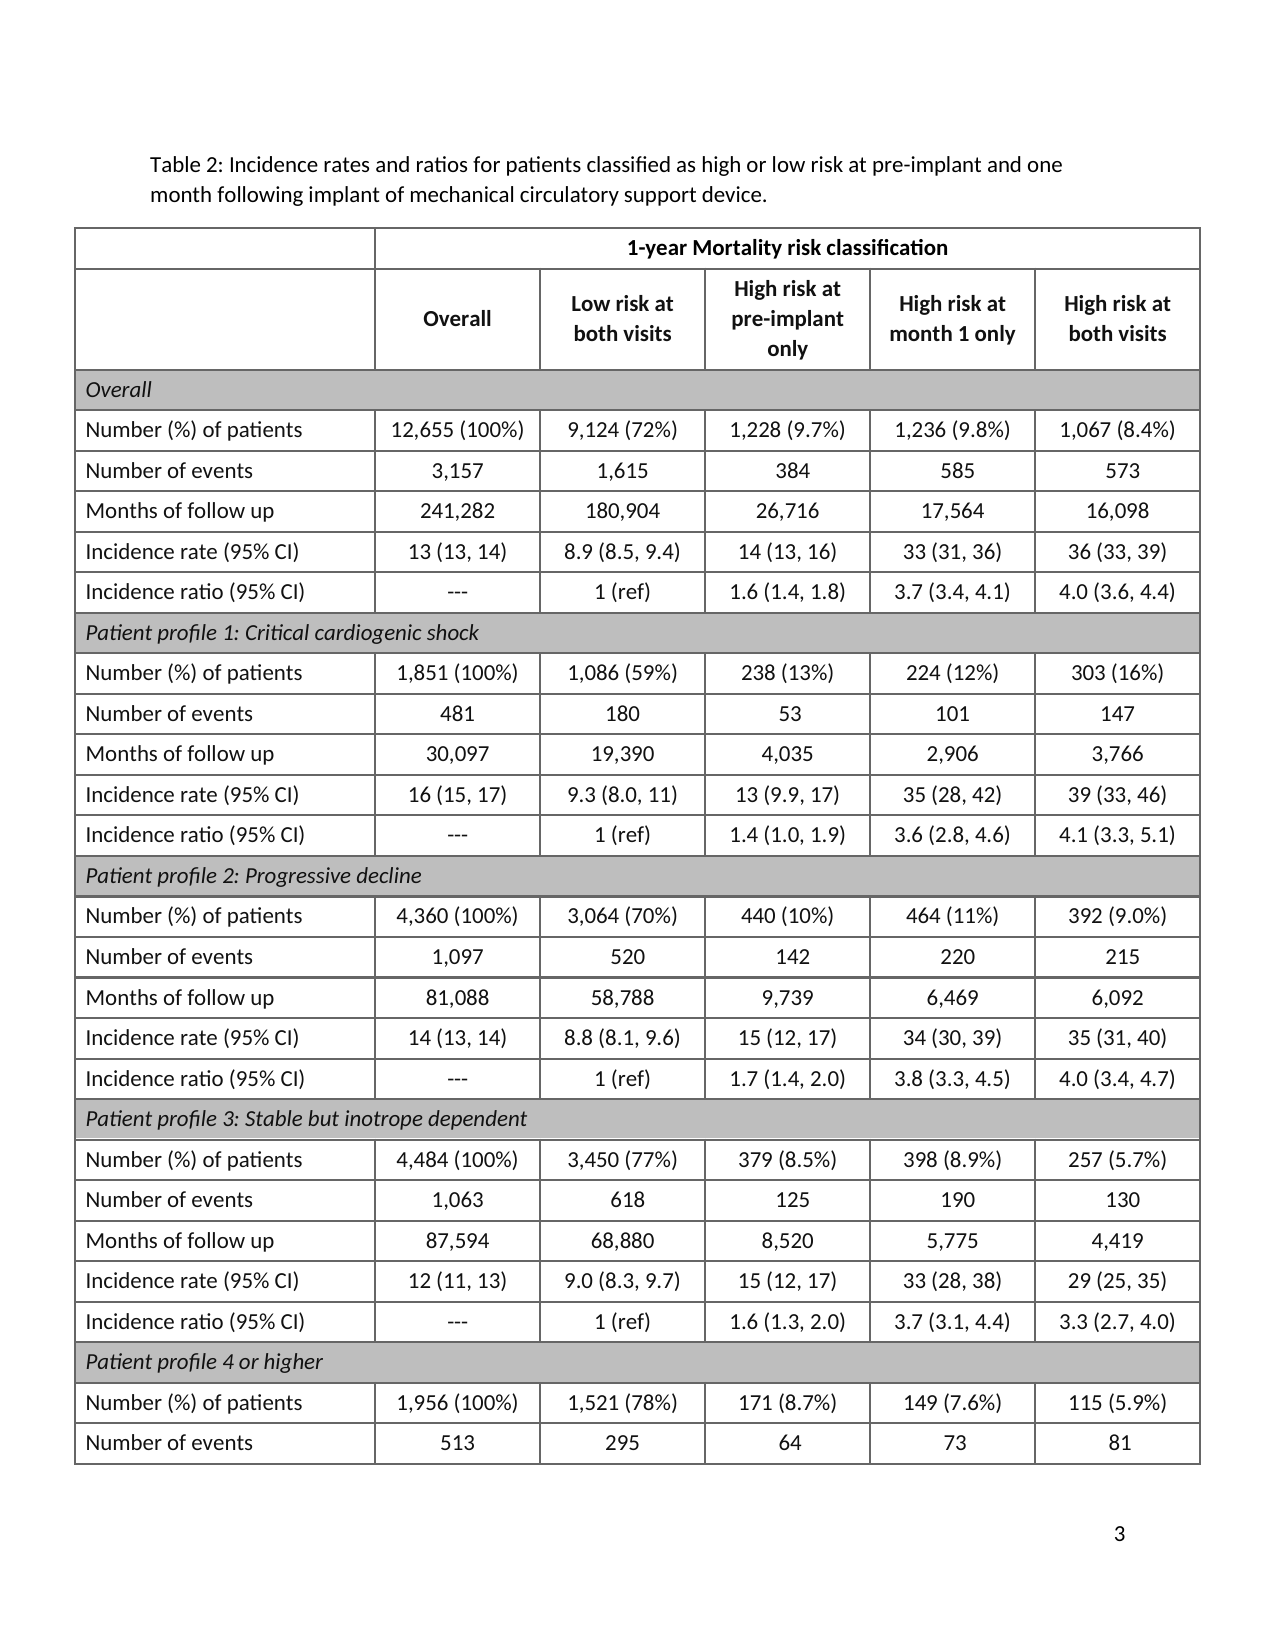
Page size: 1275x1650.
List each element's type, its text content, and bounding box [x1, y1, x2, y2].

table_cell 130 [1036, 1181, 1199, 1219]
table_cell 87,594 [376, 1222, 539, 1260]
table_cell 1.6 (1.3, 2.0) [706, 1303, 869, 1341]
table_cell Months of follow up [76, 492, 374, 531]
table_cell 39 (33, 46) [1036, 776, 1199, 814]
table_cell 35 (28, 42) [871, 776, 1034, 814]
table_cell 618 [541, 1181, 704, 1219]
table_cell 3,064 (70%) [541, 898, 704, 936]
table_cell Months of follow up [76, 979, 374, 1017]
table_cell 17,564 [871, 492, 1034, 531]
table_cell 3,450 (77%) [541, 1141, 704, 1179]
table_cell Incidence rate (95% CI) [76, 1262, 374, 1301]
table_cell Incidence ratio (95% CI) [76, 1060, 374, 1098]
table_cell 6,092 [1036, 979, 1199, 1017]
table_cell Overall [76, 371, 1199, 409]
table_cell 513 [376, 1424, 539, 1463]
table_cell 142 [706, 938, 869, 976]
table_cell 35 (31, 40) [1036, 1019, 1199, 1057]
table_cell 81 [1036, 1424, 1199, 1463]
table_cell 29 (25, 35) [1036, 1262, 1199, 1301]
table_cell Patient profile 3: Stable but inotrope dependent [76, 1100, 1199, 1138]
table_cell --- [376, 816, 539, 855]
table_cell 58,788 [541, 979, 704, 1017]
table_cell 115 (5.9%) [1036, 1384, 1199, 1422]
table_cell Number of events [76, 938, 374, 976]
table_header 1-year Mortality risk classification [376, 229, 1199, 268]
table_cell Months of follow up [76, 1222, 374, 1260]
table_cell 238 (13%) [706, 654, 869, 693]
table_cell Number of events [76, 1181, 374, 1219]
table_cell 481 [376, 695, 539, 733]
table_cell 1,097 [376, 938, 539, 976]
table_cell 464 (11%) [871, 898, 1034, 936]
table_cell 224 (12%) [871, 654, 1034, 693]
table_cell 1.6 (1.4, 1.8) [706, 573, 869, 612]
table_cell 5,775 [871, 1222, 1034, 1260]
table_cell 1 (ref) [541, 1060, 704, 1098]
table_cell 8.9 (8.5, 9.4) [541, 533, 704, 571]
table_cell 125 [706, 1181, 869, 1219]
table_cell 16,098 [1036, 492, 1199, 531]
table_cell 3.7 (3.1, 4.4) [871, 1303, 1034, 1341]
table_cell 4.1 (3.3, 5.1) [1036, 816, 1199, 855]
table_cell 1.4 (1.0, 1.9) [706, 816, 869, 855]
table_cell 33 (28, 38) [871, 1262, 1034, 1301]
table_cell Number of events [76, 1424, 374, 1463]
table_cell Patient profile 1: Critical cardiogenic shock [76, 614, 1199, 652]
table_cell Number of events [76, 695, 374, 733]
table_cell 190 [871, 1181, 1034, 1219]
table_cell 4.0 (3.6, 4.4) [1036, 573, 1199, 612]
table_cell 1.7 (1.4, 2.0) [706, 1060, 869, 1098]
table_cell 73 [871, 1424, 1034, 1463]
table_cell 1,236 (9.8%) [871, 411, 1034, 449]
table_cell 1,956 (100%) [376, 1384, 539, 1422]
table_header [76, 229, 374, 268]
table_cell Incidence ratio (95% CI) [76, 816, 374, 855]
table_cell Patient profile 4 or higher [76, 1343, 1199, 1382]
table_cell Incidence ratio (95% CI) [76, 573, 374, 612]
table_cell 81,088 [376, 979, 539, 1017]
table_cell 4,035 [706, 735, 869, 774]
table_cell Incidence rate (95% CI) [76, 776, 374, 814]
table_cell 1,228 (9.7%) [706, 411, 869, 449]
table_cell 6,469 [871, 979, 1034, 1017]
table_cell 4.0 (3.4, 4.7) [1036, 1060, 1199, 1098]
table_cell 220 [871, 938, 1034, 976]
table_cell 1,063 [376, 1181, 539, 1219]
table_cell 3.8 (3.3, 4.5) [871, 1060, 1034, 1098]
table_cell 241,282 [376, 492, 539, 531]
table_cell 15 (12, 17) [706, 1262, 869, 1301]
table_cell 379 (8.5%) [706, 1141, 869, 1179]
table_cell 3.6 (2.8, 4.6) [871, 816, 1034, 855]
table_cell Months of follow up [76, 735, 374, 774]
table_cell Overall [376, 270, 539, 368]
table_cell 36 (33, 39) [1036, 533, 1199, 571]
table_cell 34 (30, 39) [871, 1019, 1034, 1057]
table_cell 3.7 (3.4, 4.1) [871, 573, 1034, 612]
table_cell 171 (8.7%) [706, 1384, 869, 1422]
table_cell Patient profile 2: Progressive decline [76, 857, 1199, 895]
table_cell Number of events [76, 452, 374, 490]
table_cell 26,716 [706, 492, 869, 531]
table_cell 4,360 (100%) [376, 898, 539, 936]
table_cell 13 (9.9, 17) [706, 776, 869, 814]
table_cell 4,484 (100%) [376, 1141, 539, 1179]
table_cell 1,851 (100%) [376, 654, 539, 693]
table_cell --- [376, 1303, 539, 1341]
table_cell 398 (8.9%) [871, 1141, 1034, 1179]
table_cell 33 (31, 36) [871, 533, 1034, 571]
table_cell --- [376, 1060, 539, 1098]
table_cell 392 (9.0%) [1036, 898, 1199, 936]
table_cell 8.8 (8.1, 9.6) [541, 1019, 704, 1057]
table_cell 1 (ref) [541, 573, 704, 612]
table_cell 147 [1036, 695, 1199, 733]
table_cell Number (%) of patients [76, 411, 374, 449]
table_cell 1,067 (8.4%) [1036, 411, 1199, 449]
table_cell 8,520 [706, 1222, 869, 1260]
table_cell 15 (12, 17) [706, 1019, 869, 1057]
table_cell 16 (15, 17) [376, 776, 539, 814]
table_cell 180,904 [541, 492, 704, 531]
table_cell High risk at both visits [1036, 270, 1199, 368]
table_cell 14 (13, 14) [376, 1019, 539, 1057]
table_cell Number (%) of patients [76, 654, 374, 693]
table_cell 4,419 [1036, 1222, 1199, 1260]
table_cell 384 [706, 452, 869, 490]
table_cell 9.3 (8.0, 11) [541, 776, 704, 814]
table_cell Number (%) of patients [76, 898, 374, 936]
table_cell 303 (16%) [1036, 654, 1199, 693]
table_cell 12 (11, 13) [376, 1262, 539, 1301]
table_cell 14 (13, 16) [706, 533, 869, 571]
table_cell 68,880 [541, 1222, 704, 1260]
table_cell 295 [541, 1424, 704, 1463]
table_cell 149 (7.6%) [871, 1384, 1034, 1422]
table_cell [76, 270, 374, 368]
table_cell 1,521 (78%) [541, 1384, 704, 1422]
table_cell 9,739 [706, 979, 869, 1017]
table_cell Number (%) of patients [76, 1384, 374, 1422]
table_cell 573 [1036, 452, 1199, 490]
table_cell 64 [706, 1424, 869, 1463]
table_cell 585 [871, 452, 1034, 490]
table_cell 1,086 (59%) [541, 654, 704, 693]
table_cell 3,766 [1036, 735, 1199, 774]
text Table 2: Incidence rates and ratios for patients classified as high or low risk at pre-implant and one month following implant of mechanical circulatory support device. [150, 150, 1125, 208]
table_cell 1 (ref) [541, 816, 704, 855]
table_cell 53 [706, 695, 869, 733]
table_cell --- [376, 573, 539, 612]
table_cell 30,097 [376, 735, 539, 774]
table_cell 13 (13, 14) [376, 533, 539, 571]
table_cell 19,390 [541, 735, 704, 774]
table_cell 1,615 [541, 452, 704, 490]
table_cell 12,655 (100%) [376, 411, 539, 449]
table_cell Incidence rate (95% CI) [76, 533, 374, 571]
table_cell 2,906 [871, 735, 1034, 774]
table_cell High risk at pre-implant only [706, 270, 869, 368]
table_cell 9.0 (8.3, 9.7) [541, 1262, 704, 1301]
table_cell 180 [541, 695, 704, 733]
table_cell High risk at month 1 only [871, 270, 1034, 368]
table_cell Low risk at both visits [541, 270, 704, 368]
table_cell Number (%) of patients [76, 1141, 374, 1179]
table_cell 3.3 (2.7, 4.0) [1036, 1303, 1199, 1341]
table_cell Incidence ratio (95% CI) [76, 1303, 374, 1341]
table_cell 3,157 [376, 452, 539, 490]
table_cell 9,124 (72%) [541, 411, 704, 449]
table_cell 1 (ref) [541, 1303, 704, 1341]
table_cell 440 (10%) [706, 898, 869, 936]
table_cell Incidence rate (95% CI) [76, 1019, 374, 1057]
table_cell 257 (5.7%) [1036, 1141, 1199, 1179]
table_cell 215 [1036, 938, 1199, 976]
table_cell 520 [541, 938, 704, 976]
table_cell 101 [871, 695, 1034, 733]
